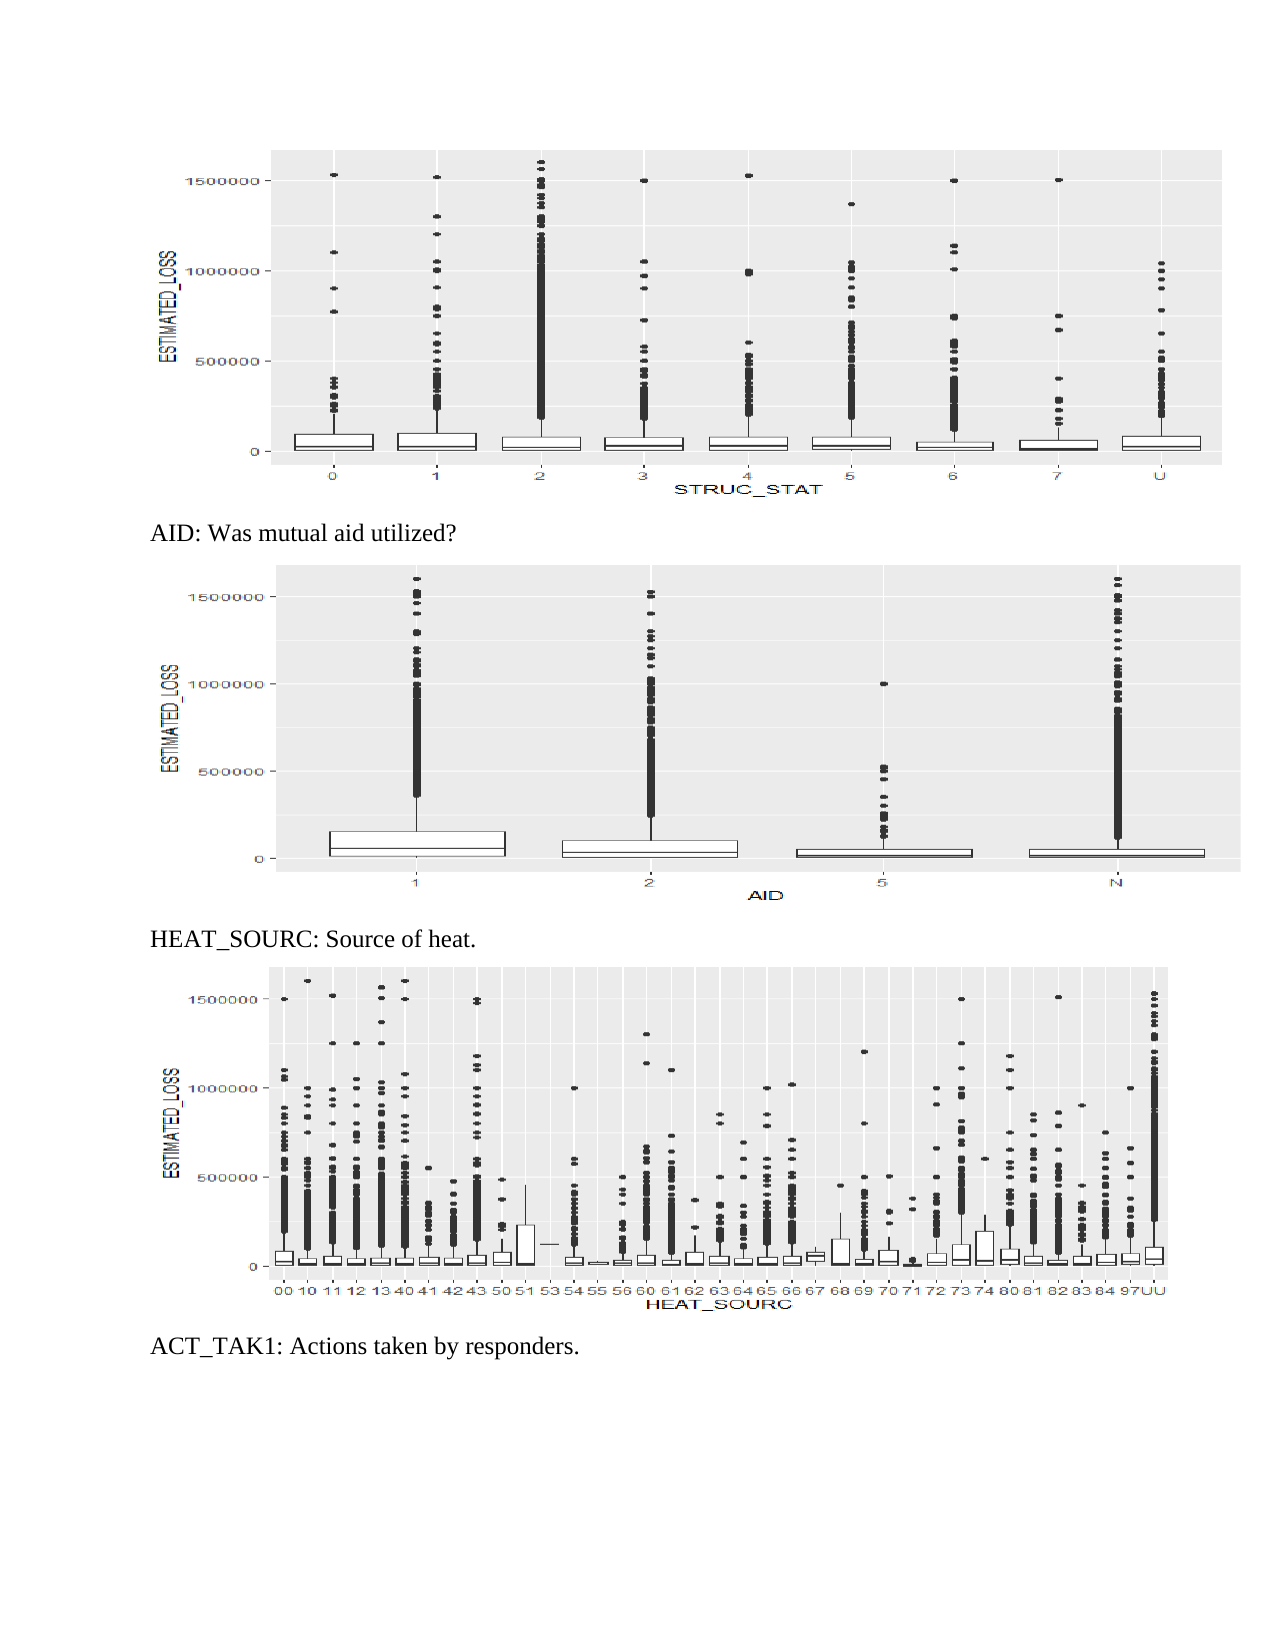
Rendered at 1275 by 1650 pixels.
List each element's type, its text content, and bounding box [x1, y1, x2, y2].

picture [150, 561, 1241, 907]
picture [150, 967, 1179, 1314]
text HEAT_SOURC: Source of heat. [150, 924, 1125, 953]
text ACT_TAK1: Actions taken by responders. [150, 1331, 1125, 1360]
picture [150, 150, 1222, 502]
text AID: Was mutual aid utilized? [150, 518, 1125, 547]
